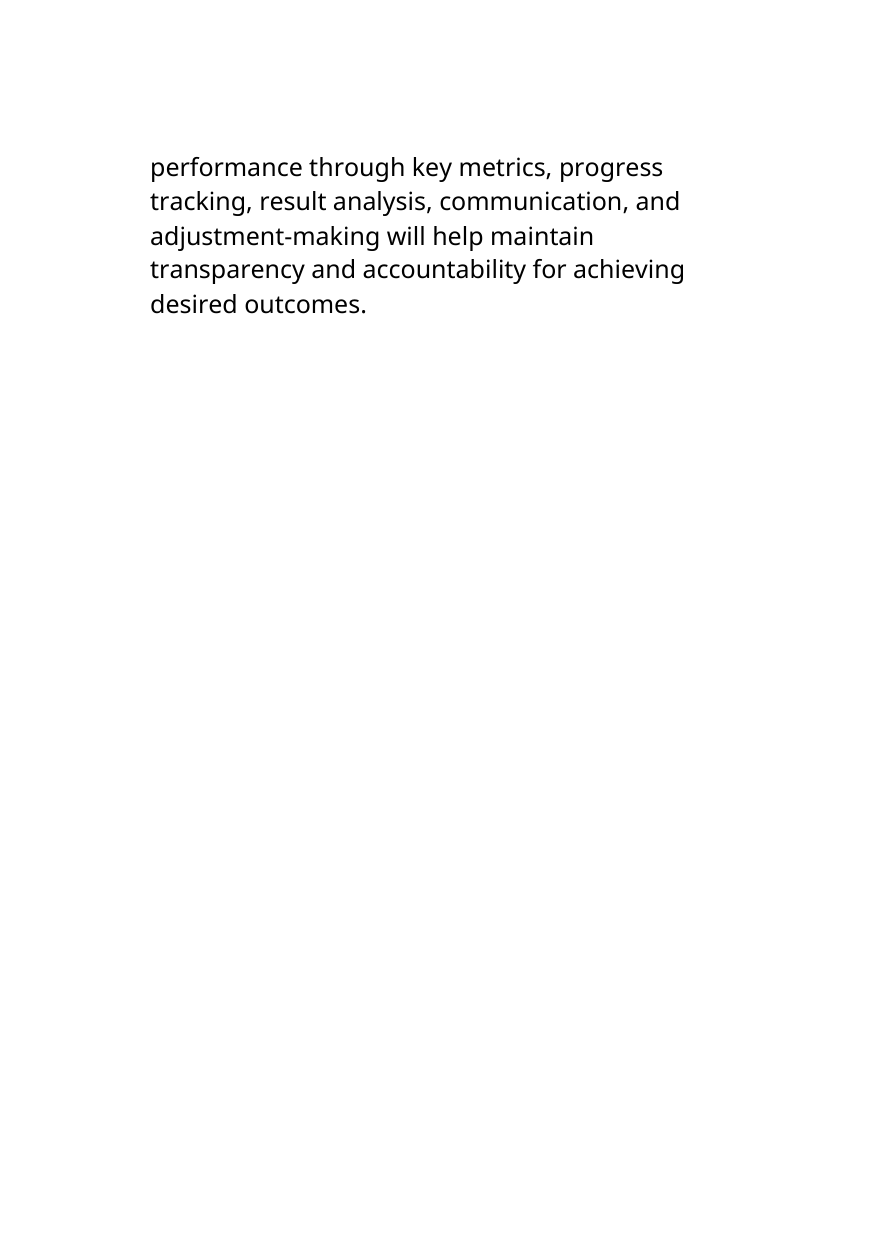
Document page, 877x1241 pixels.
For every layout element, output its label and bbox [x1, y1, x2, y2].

text [150, 150, 727, 320]
